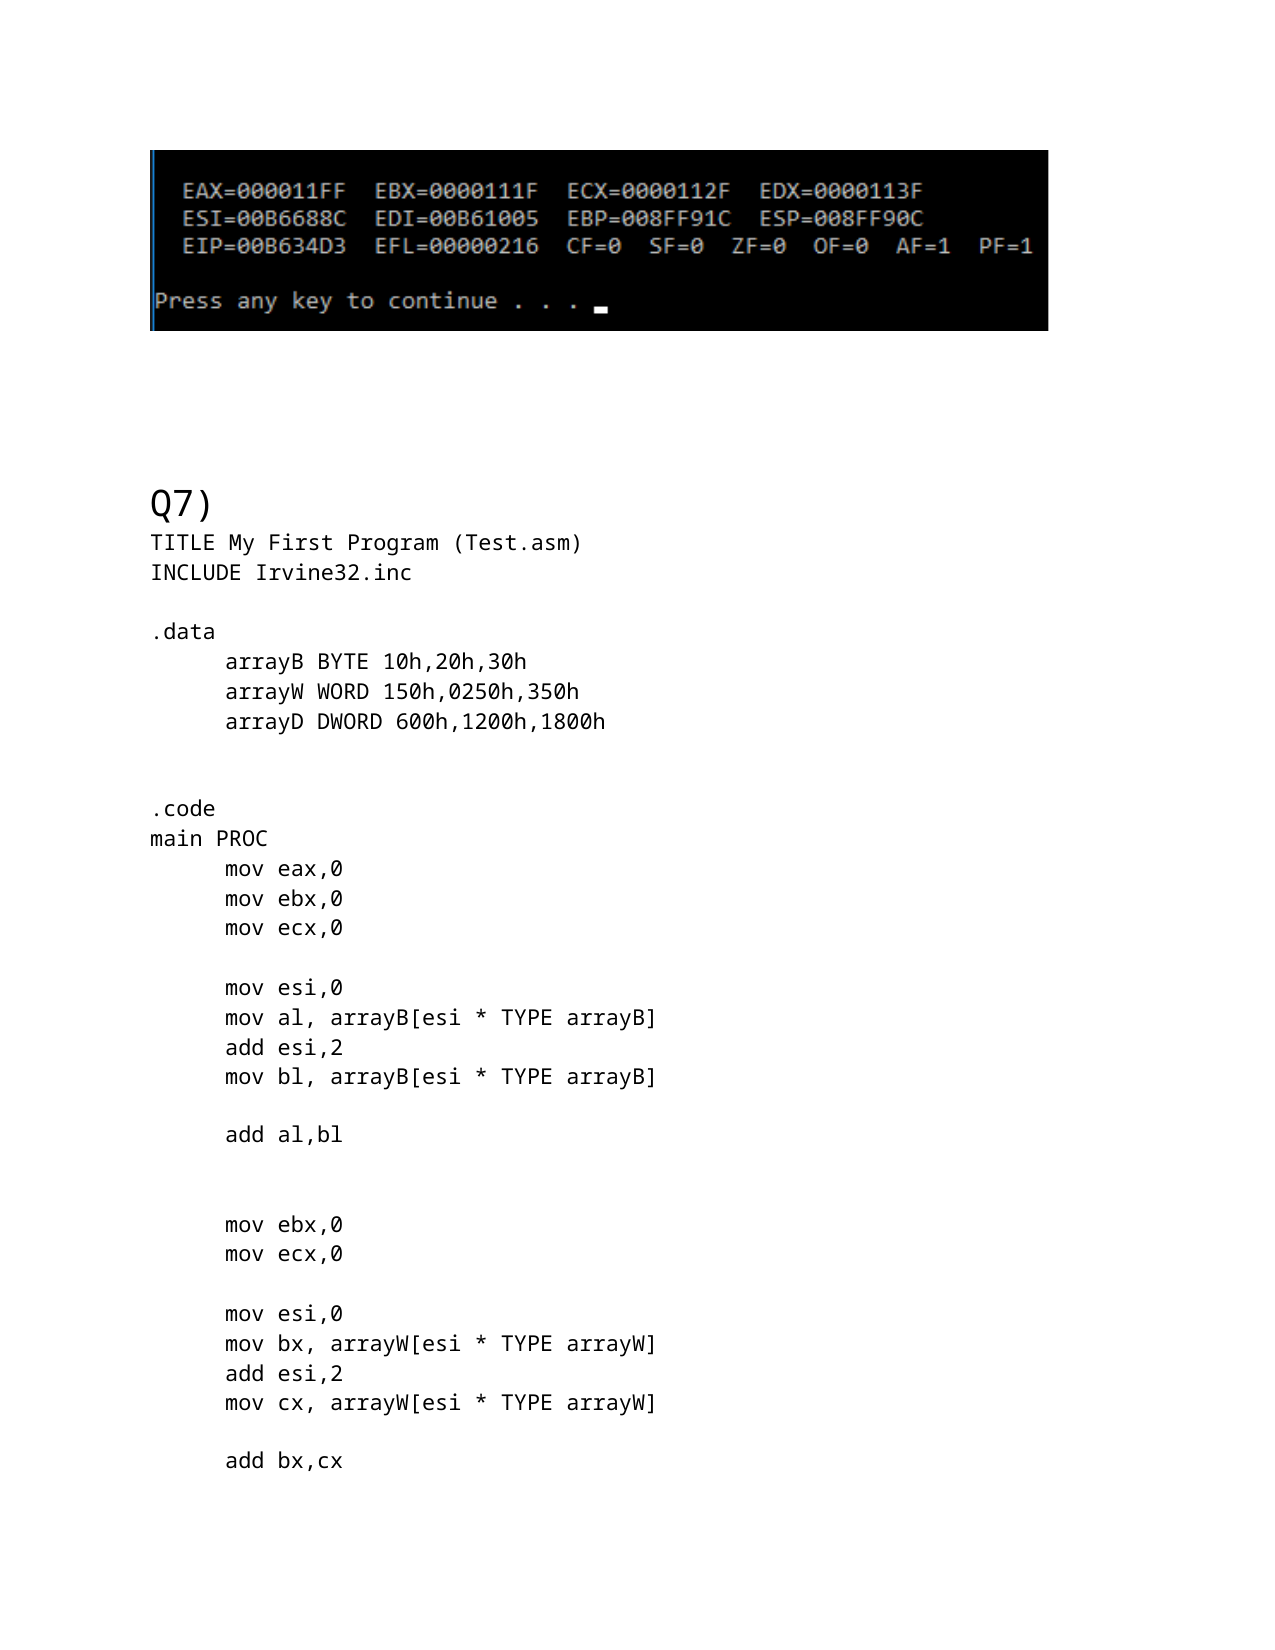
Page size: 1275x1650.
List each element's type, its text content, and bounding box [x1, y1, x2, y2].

text mov ecx,0 [150, 1238, 1125, 1268]
text main PROC [150, 823, 1125, 853]
text add al,bl [150, 1119, 1125, 1149]
text mov al, arrayB[esi * TYPE arrayB] [150, 1002, 1125, 1032]
text mov bl, arrayB[esi * TYPE arrayB] [150, 1061, 1125, 1091]
text mov esi,0 [150, 972, 1125, 1002]
text add esi,2 [150, 1032, 1125, 1061]
text Q7) [150, 477, 1125, 527]
text add bx,cx [150, 1445, 1125, 1475]
text mov eax,0 [150, 853, 1125, 883]
text arrayD DWORD 600h,1200h,1800h [150, 706, 1125, 735]
text mov ecx,0 [150, 912, 1125, 942]
text mov ebx,0 [150, 1208, 1125, 1238]
text mov bx, arrayW[esi * TYPE arrayW] [150, 1328, 1125, 1357]
text INCLUDE Irvine32.inc [150, 557, 1125, 586]
picture [150, 150, 1049, 331]
text mov cx, arrayW[esi * TYPE arrayW] [150, 1387, 1125, 1417]
text mov esi,0 [150, 1298, 1125, 1328]
text add esi,2 [150, 1357, 1125, 1387]
text arrayW WORD 150h,0250h,350h [150, 676, 1125, 706]
text .code [150, 793, 1125, 823]
text .data [150, 616, 1125, 646]
text TITLE My First Program (Test.asm) [150, 527, 1125, 557]
text mov ebx,0 [150, 883, 1125, 912]
text arrayB BYTE 10h,20h,30h [150, 646, 1125, 676]
